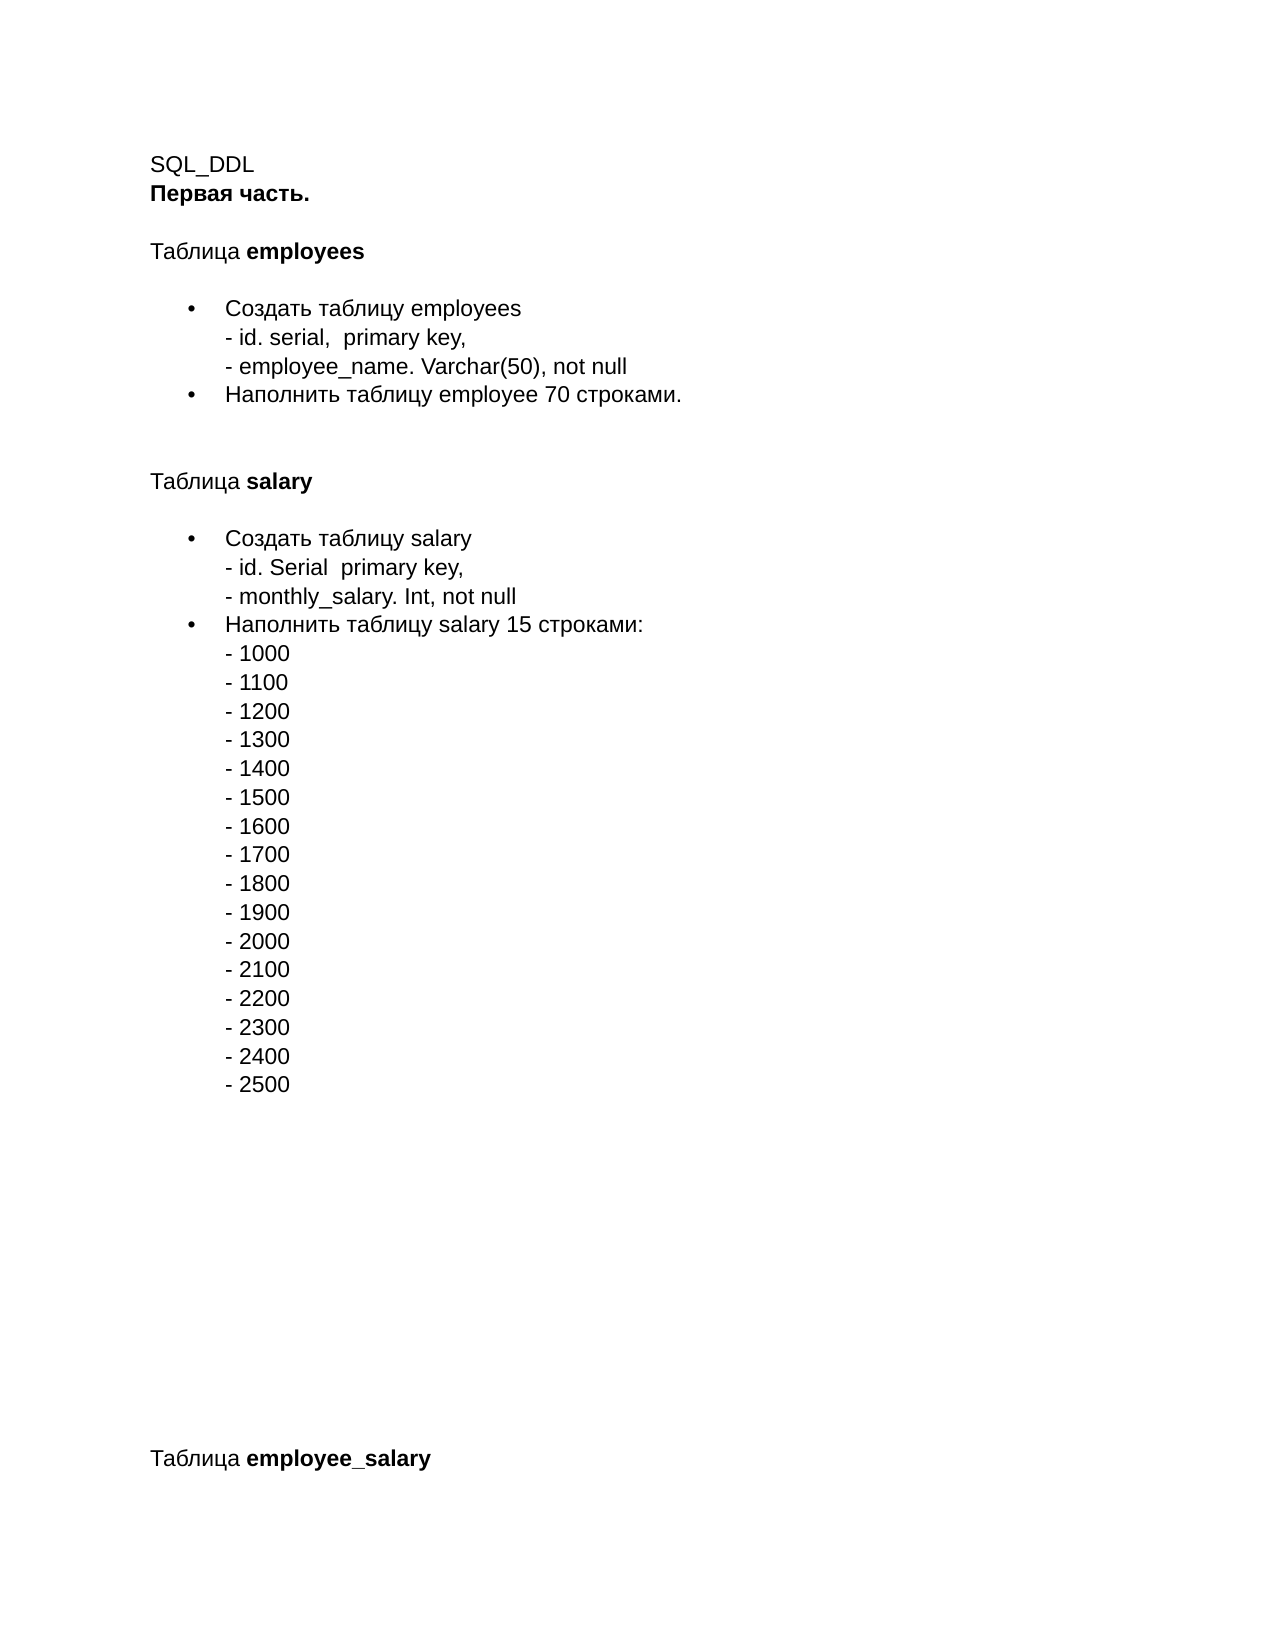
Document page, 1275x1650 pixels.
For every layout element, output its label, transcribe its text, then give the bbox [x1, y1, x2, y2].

text Таблица employee_salary [150, 1444, 1125, 1472]
list Наполнить таблицу employee 70 строками. [187, 380, 1125, 409]
list Создать таблицу employees - id. serial, primary key, - employee_name. Varchar(50), not null [187, 294, 1125, 380]
list Создать таблицу salary - id. Serial primary key, - monthly_salary. Int, not null [187, 524, 1125, 610]
text Таблица salary [150, 466, 1125, 495]
list Наполнить таблицу salary 15 строками: - 1000 - 1100 - 1200 - 1300 - 1400 - 1500 - 1600 - 1700 - 1800 - 1900 - 2000 - 2100 - 2200 - 2300 - 2400 - 2500 [187, 610, 1125, 1099]
text SQL_DDL Первая часть. [150, 150, 1125, 207]
text Таблица employees [150, 236, 1125, 265]
